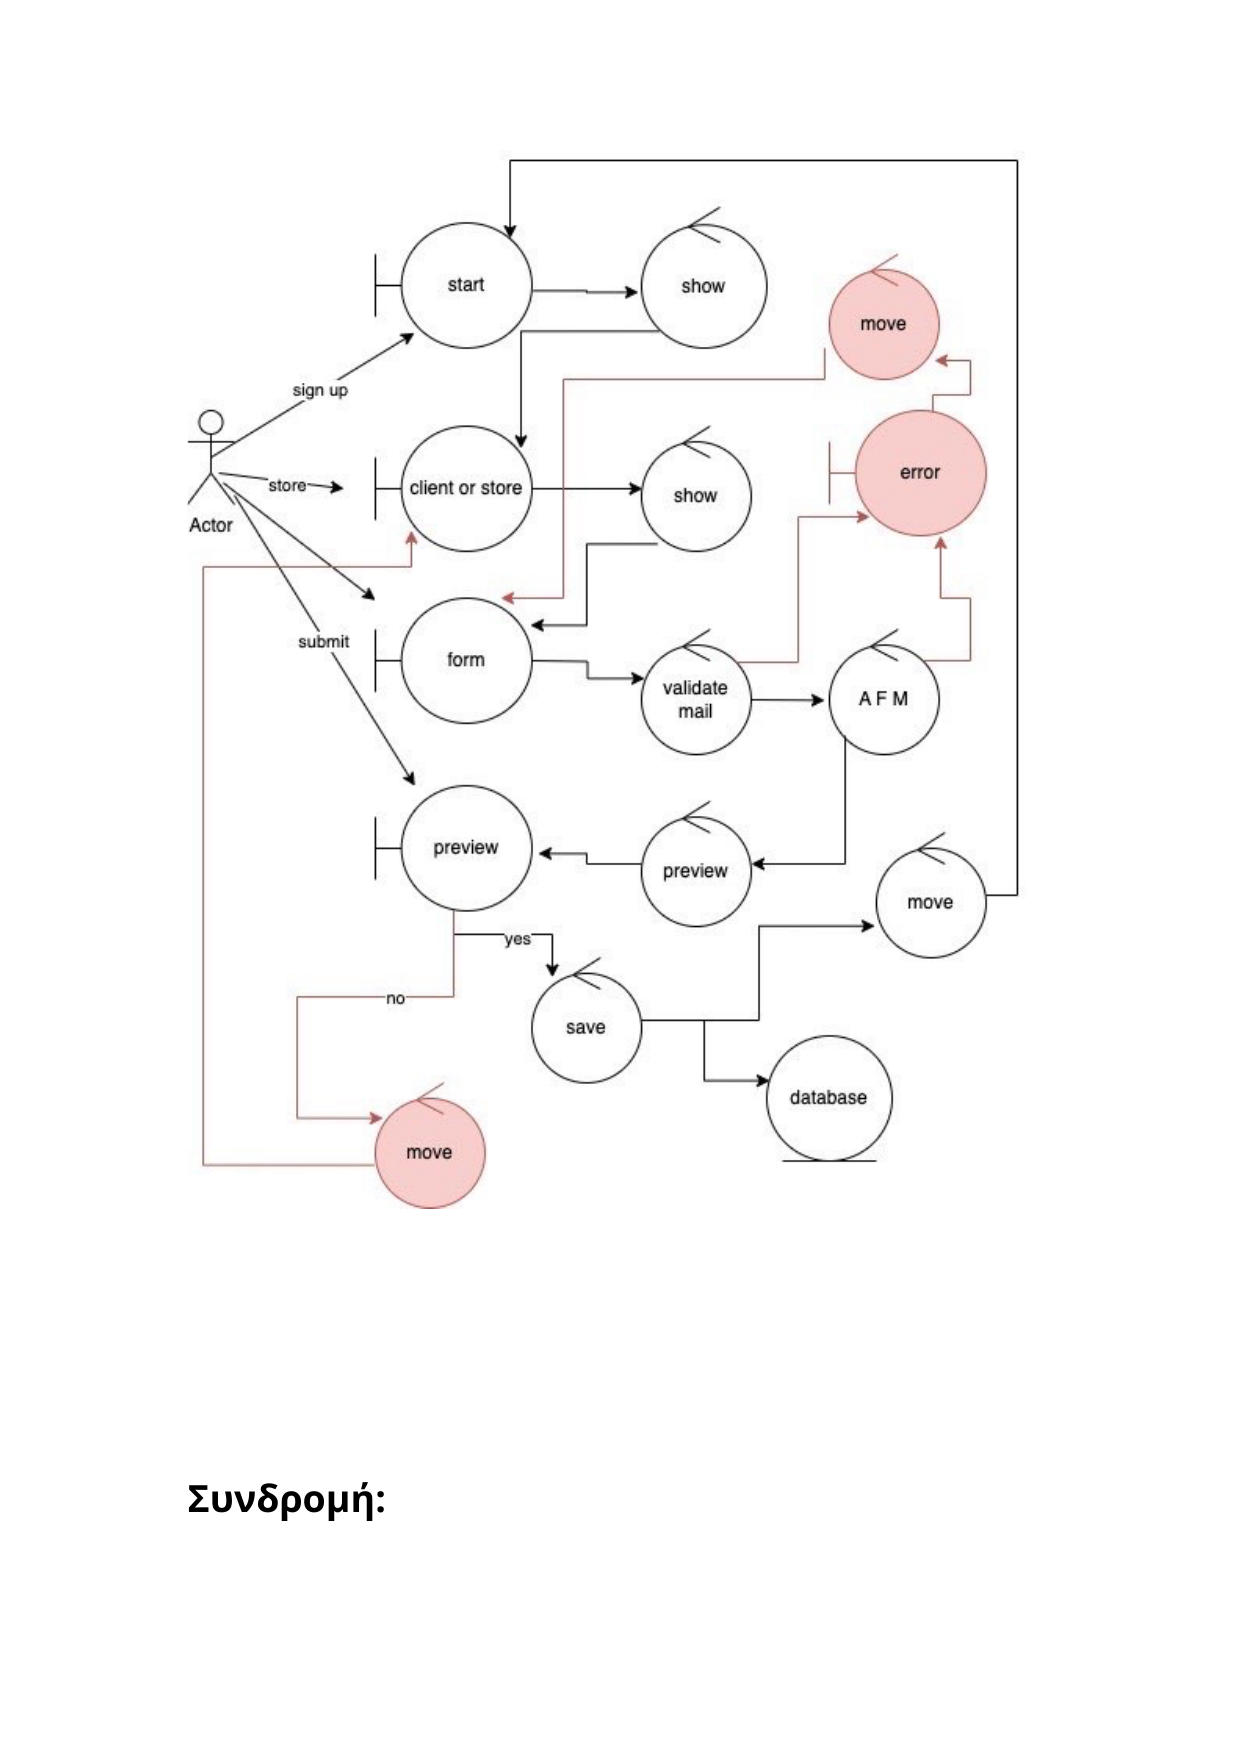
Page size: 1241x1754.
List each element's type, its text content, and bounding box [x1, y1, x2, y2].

picture [187, 150, 1030, 1209]
text Συνδρομή: [187, 1472, 1053, 1523]
